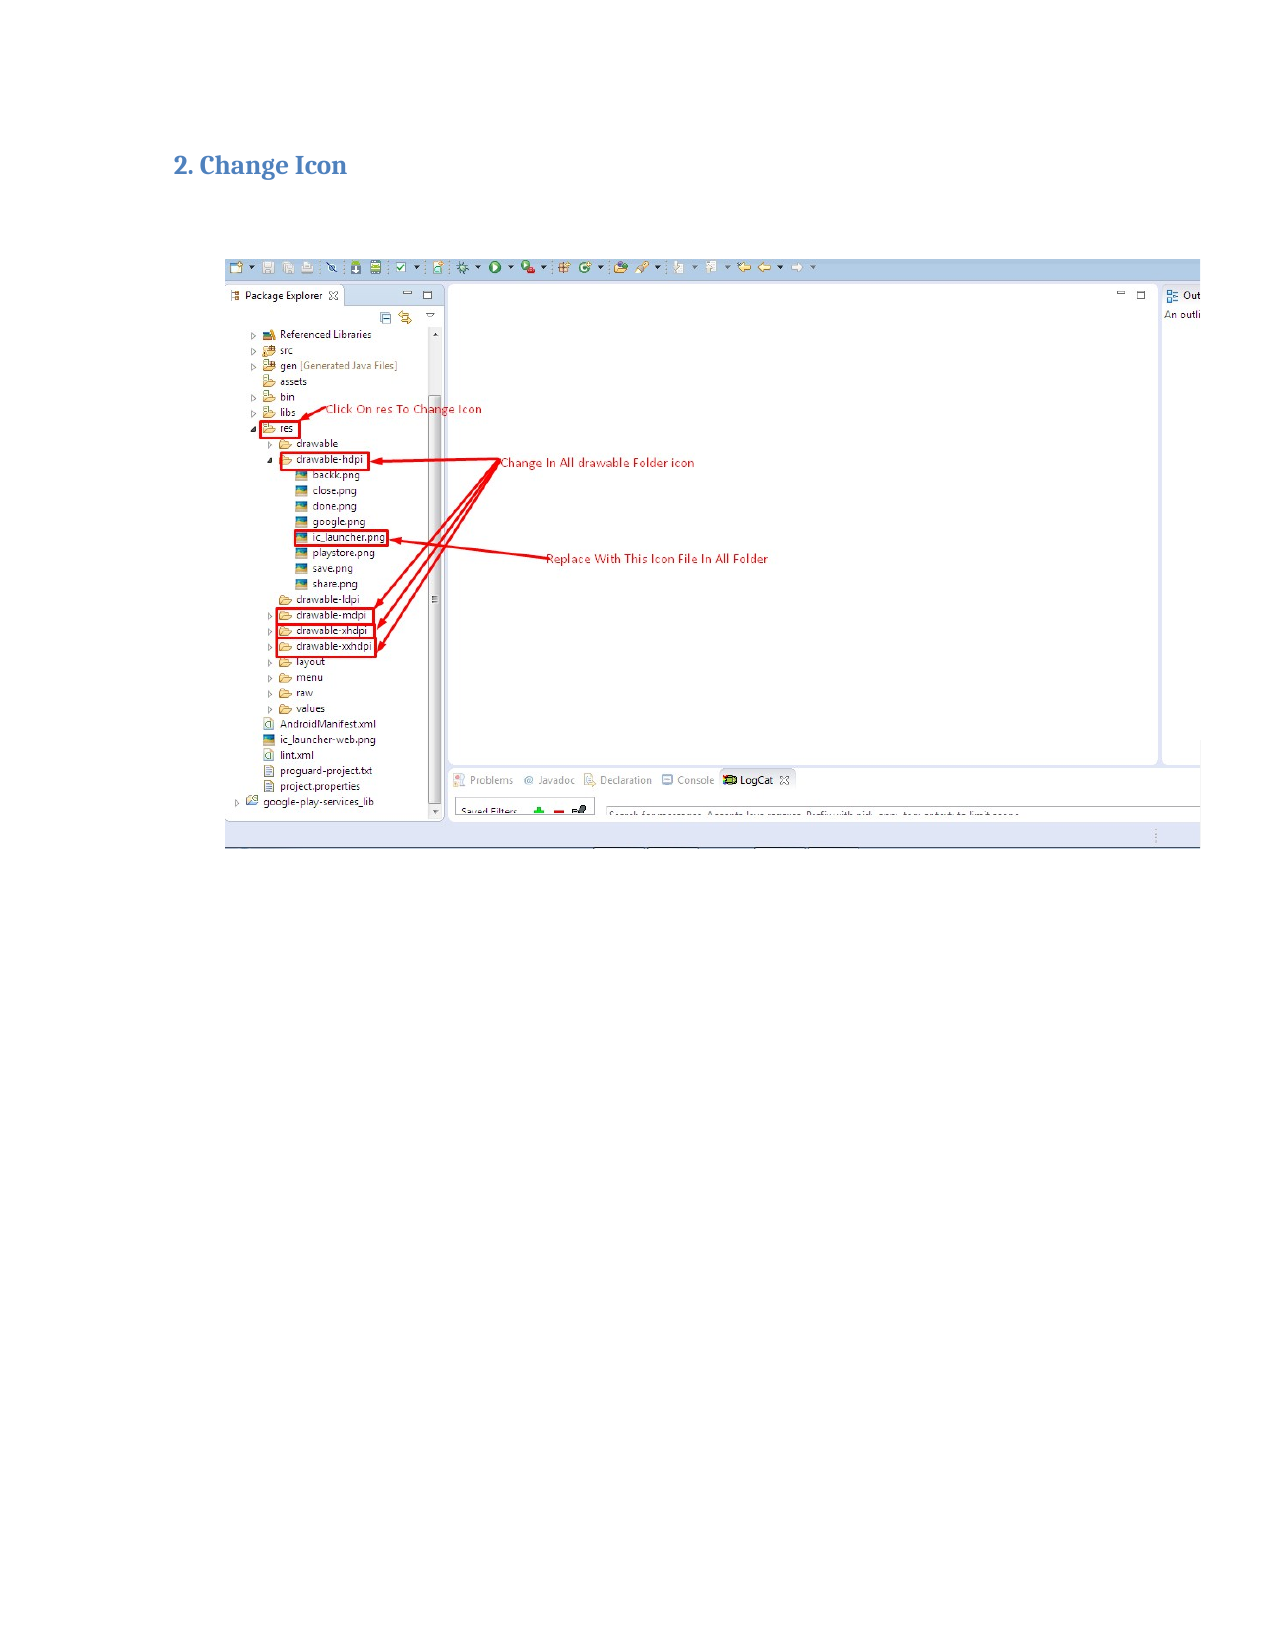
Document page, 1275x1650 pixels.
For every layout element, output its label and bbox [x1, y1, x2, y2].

picture [225, 259, 1200, 849]
